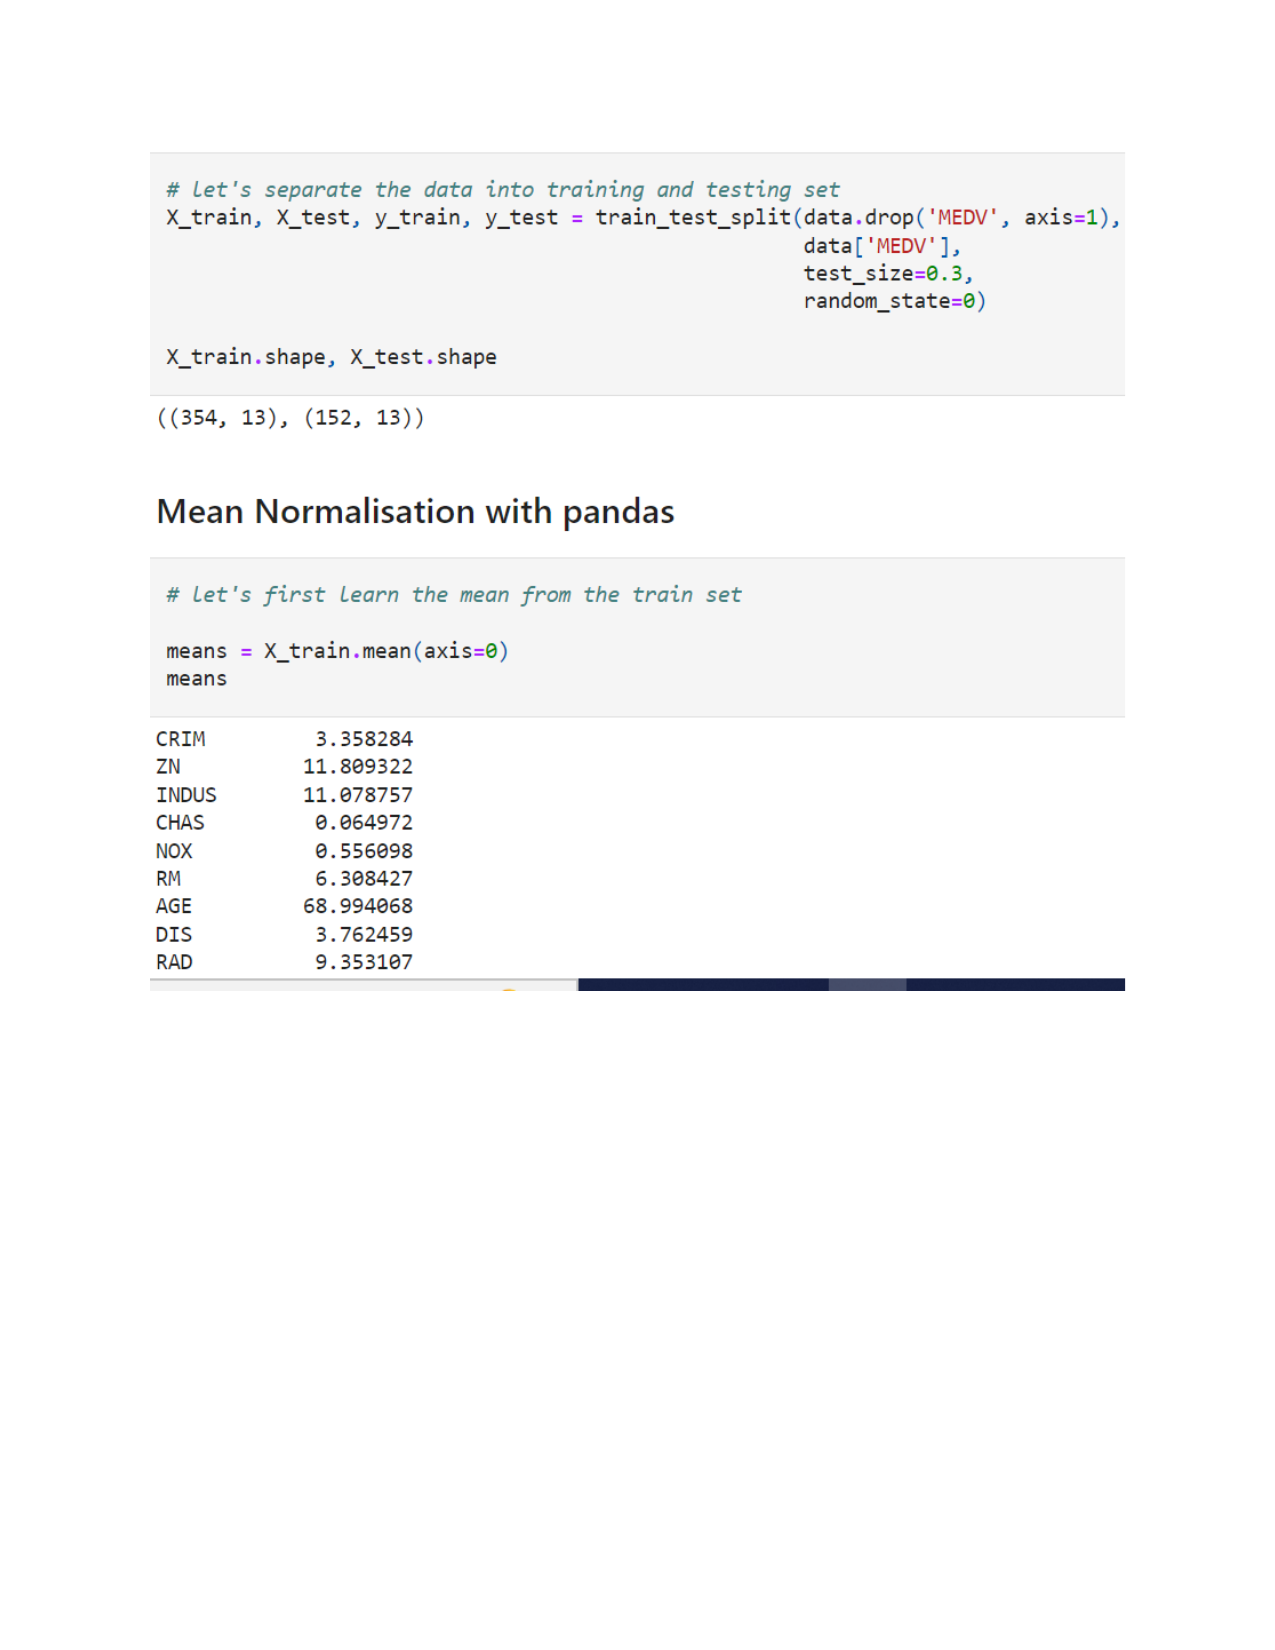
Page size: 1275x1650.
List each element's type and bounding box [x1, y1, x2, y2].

picture [150, 150, 1125, 991]
